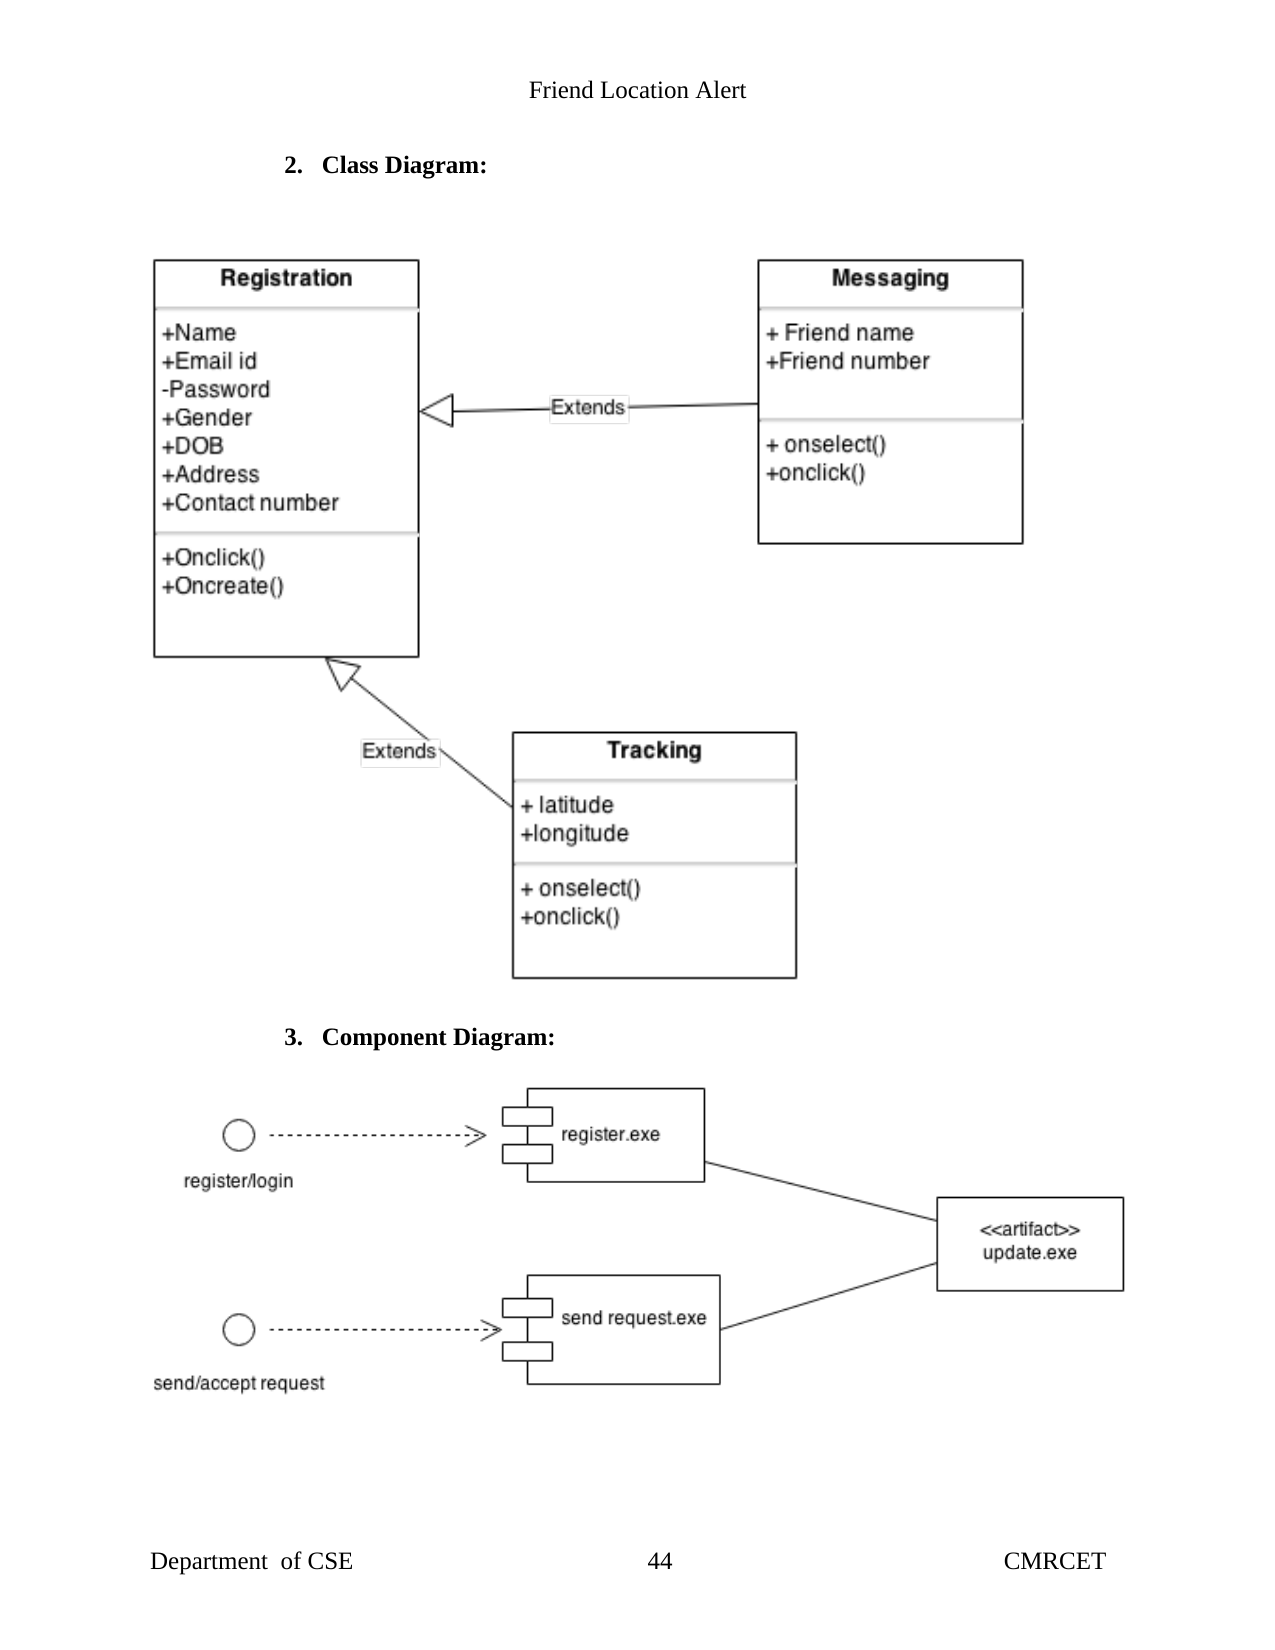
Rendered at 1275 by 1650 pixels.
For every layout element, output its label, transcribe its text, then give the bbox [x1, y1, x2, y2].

list Class Diagram: [284, 150, 1125, 179]
picture [150, 257, 1025, 987]
list Component Diagram: [284, 1022, 1125, 1050]
picture [150, 1085, 1125, 1407]
